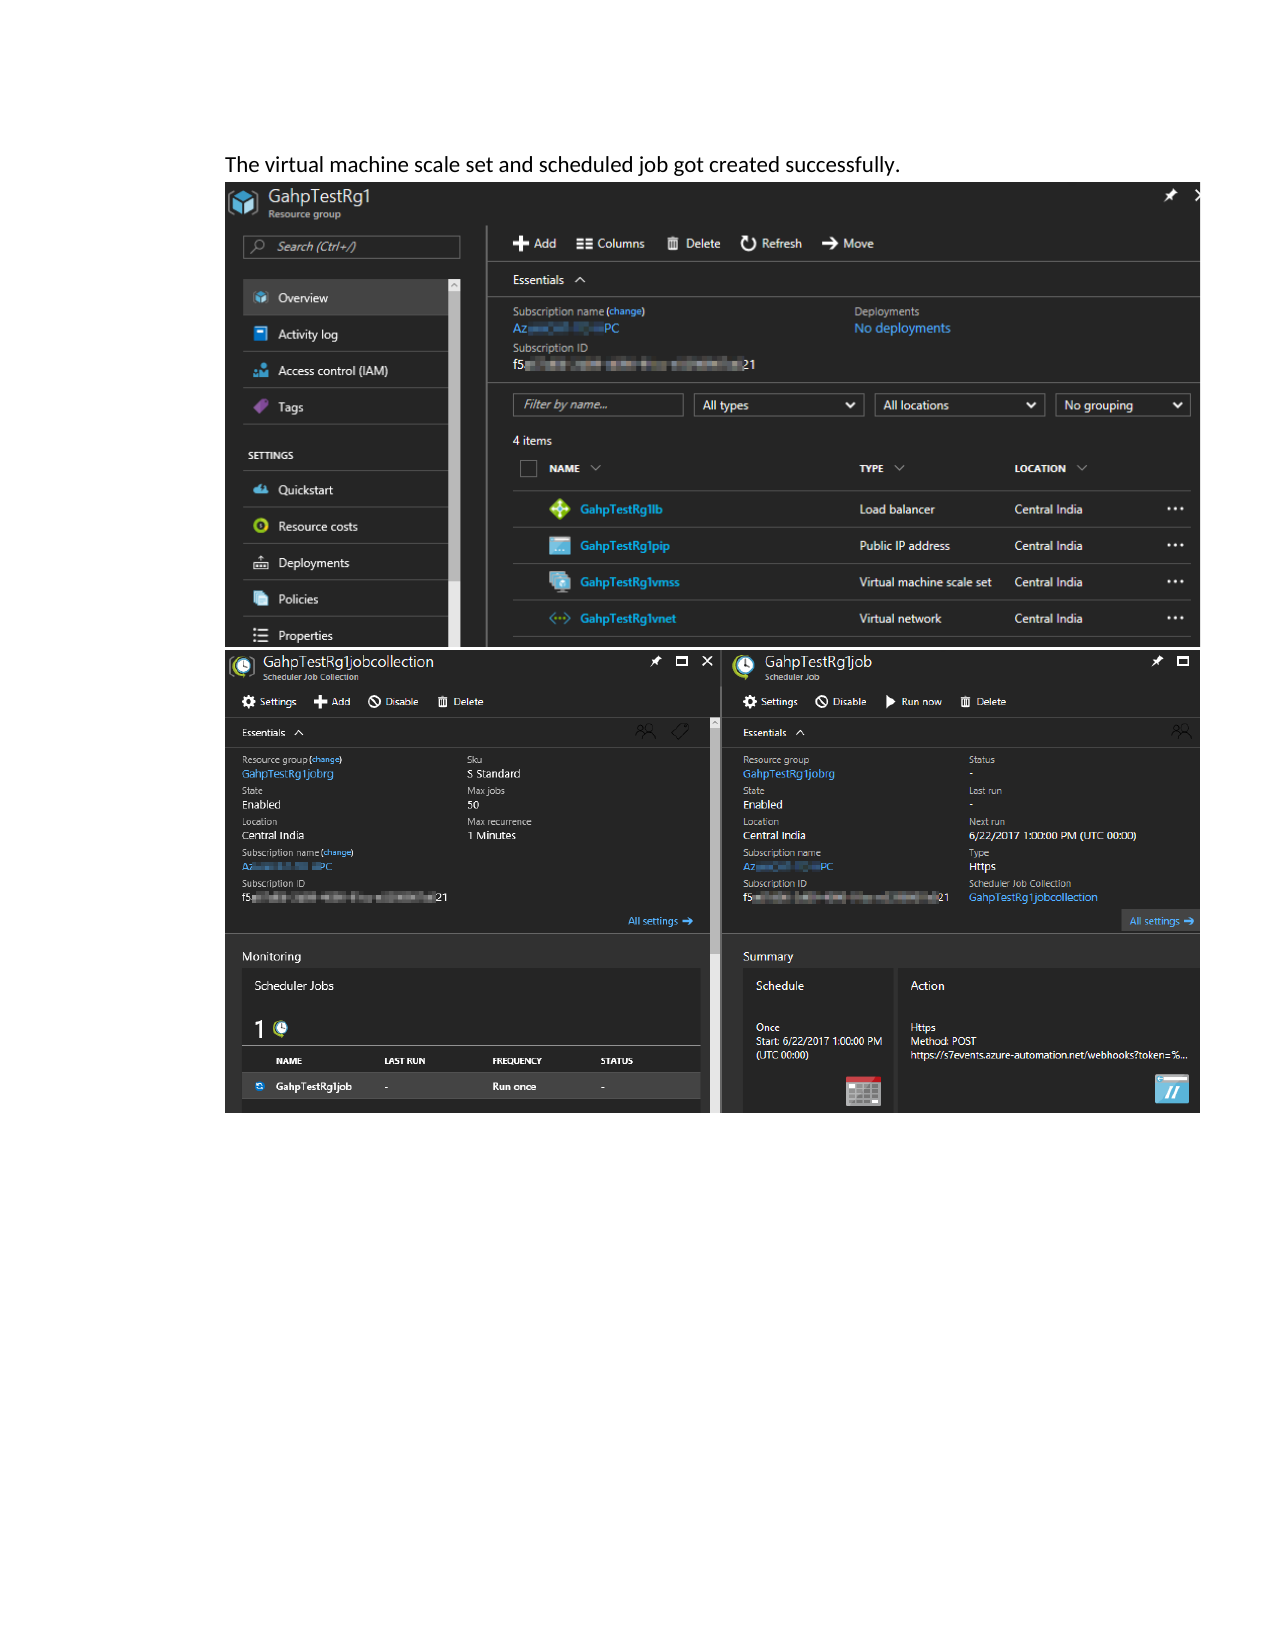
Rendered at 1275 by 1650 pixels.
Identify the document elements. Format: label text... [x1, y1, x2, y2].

picture [225, 182, 1201, 647]
text The virtual machine scale set and scheduled job got created successfully. [150, 150, 1125, 178]
picture [225, 650, 1200, 1113]
